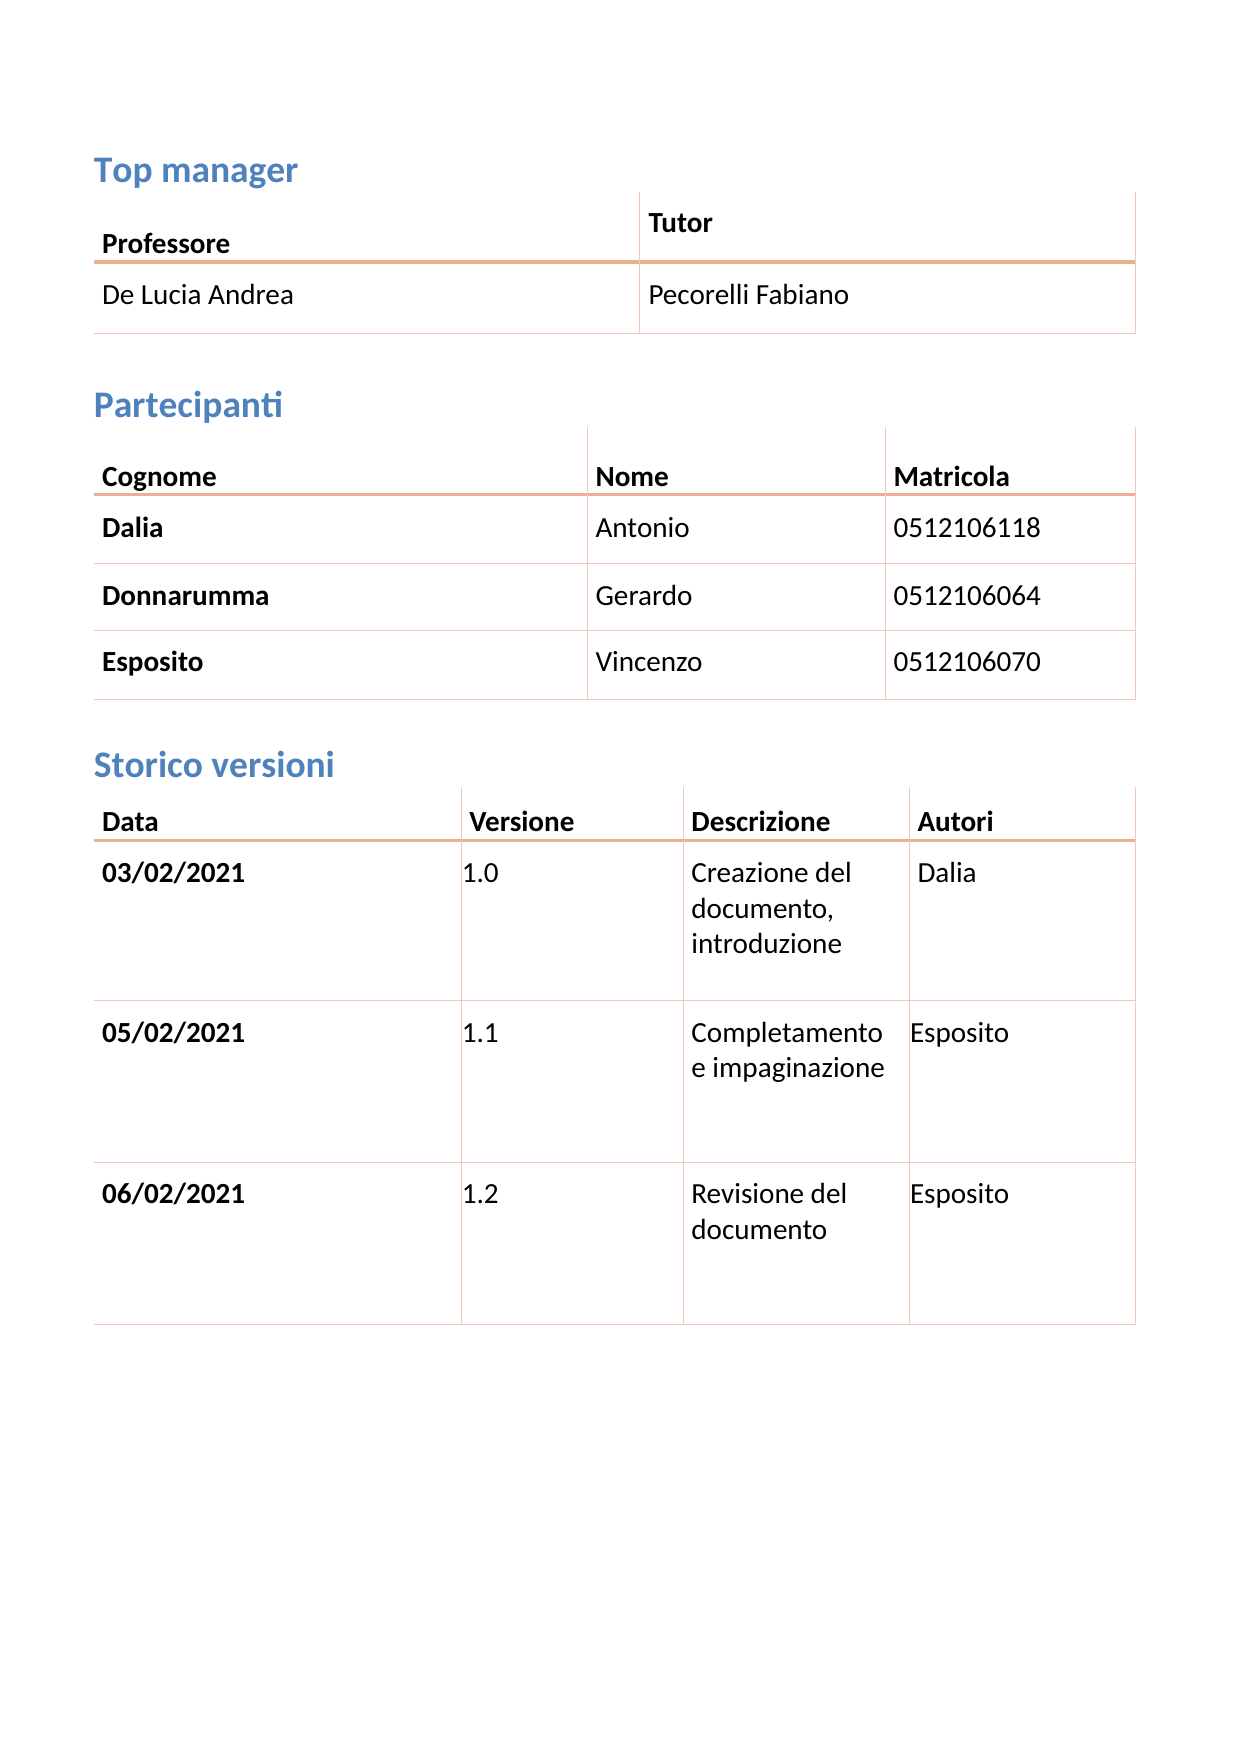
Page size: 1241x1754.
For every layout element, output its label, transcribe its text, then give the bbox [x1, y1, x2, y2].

table_cell Vincenzo [588, 631, 885, 699]
table_header Matricola [886, 427, 1135, 493]
table_cell Dalia [94, 496, 587, 563]
table_cell Esposito [910, 1001, 1135, 1162]
table_cell De Lucia Andrea [94, 264, 639, 333]
table_cell Esposito [94, 631, 587, 699]
table_cell 05/02/2021 [94, 1001, 461, 1162]
table_cell Antonio [588, 496, 885, 563]
table_cell 0512106118 [886, 496, 1135, 563]
table_cell 03/02/2021 [94, 842, 461, 1000]
subtitle Storico versioni [94, 741, 1112, 787]
table_cell Esposito [910, 1163, 1135, 1324]
table_header Tutor [640, 192, 1135, 260]
table_cell 06/02/2021 [94, 1163, 461, 1324]
table_cell Revisione del documento [684, 1163, 909, 1324]
table_header Cognome [94, 427, 587, 493]
table_cell Completamento e impaginazione [684, 1001, 909, 1162]
table_cell 1.2 [462, 1163, 683, 1324]
table_header Professore [94, 192, 639, 260]
subtitle Top manager [94, 146, 1112, 192]
table_cell Creazione del documento, introduzione [684, 842, 909, 1000]
table_cell Gerardo [588, 564, 885, 629]
table_cell 0512106064 [886, 564, 1135, 629]
table_header Versione [462, 787, 683, 839]
subtitle Partecipanti [94, 381, 1112, 427]
table_cell Donnarumma [94, 564, 587, 629]
table_cell 1.0 [462, 842, 683, 1000]
table_cell 0512106070 [886, 631, 1135, 699]
table_cell 1.1 [462, 1001, 683, 1162]
table_header Data [94, 787, 461, 839]
table_cell Dalia [910, 842, 1135, 1000]
table_header Descrizione [684, 787, 909, 839]
table_header Autori [910, 787, 1135, 839]
table_cell Pecorelli Fabiano [640, 264, 1135, 333]
table_header Nome [588, 427, 885, 493]
